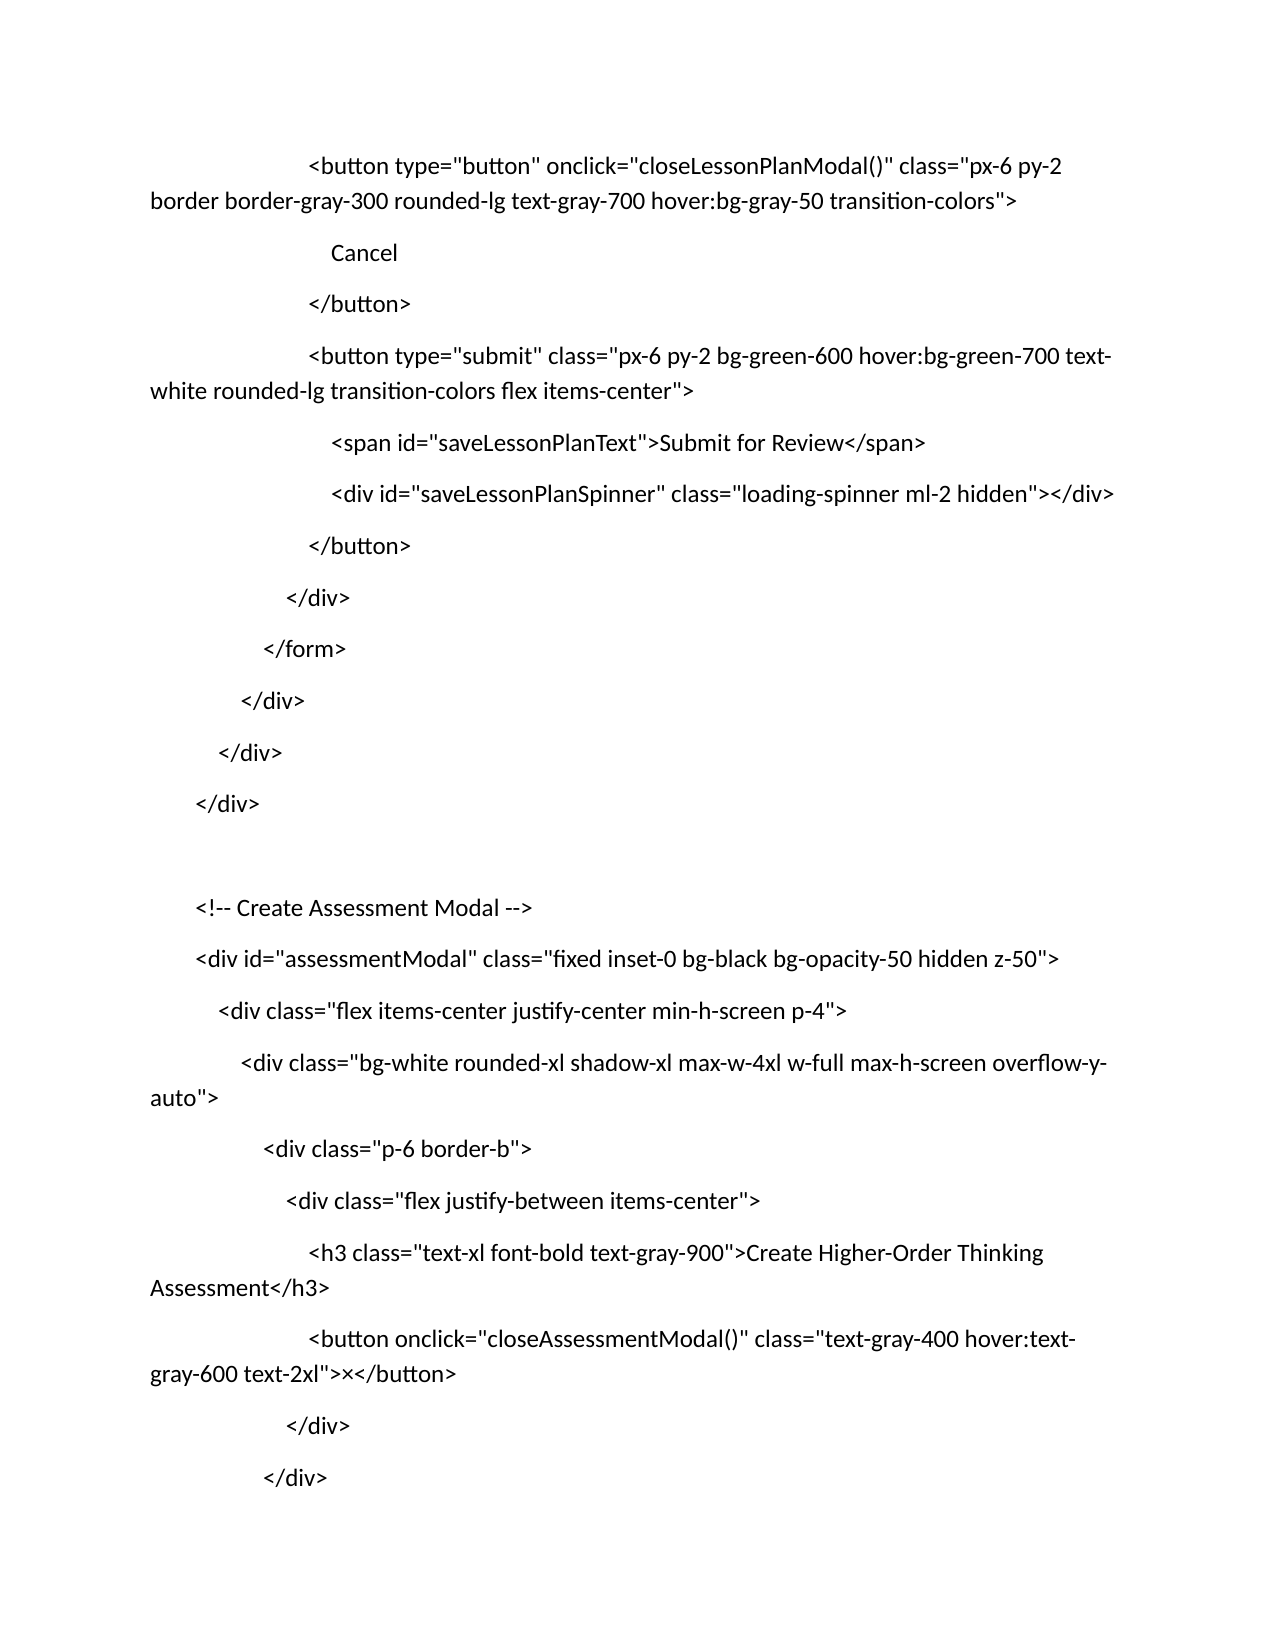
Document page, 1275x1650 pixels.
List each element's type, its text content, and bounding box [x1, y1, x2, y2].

text <h3 class="text-xl font-bold text-gray-900">Create Higher-Order Thinking Assessment</h3> [150, 1237, 1125, 1302]
text <!-- Create Assessment Modal --> [150, 892, 1125, 922]
text </button> [150, 288, 1125, 319]
text <div class="flex items-center justify-center min-h-screen p-4"> [150, 995, 1125, 1026]
text <div id="assessmentModal" class="fixed inset-0 bg-black bg-opacity-50 hidden z-50"> [150, 943, 1125, 974]
text <button type="button" onclick="closeLessonPlanModal()" class="px-6 py-2 border border-gray-300 rounded-lg text-gray-700 hover:bg-gray-50 transition-colors"> [150, 150, 1125, 216]
text <button onclick="closeAssessmentModal()" class="text-gray-400 hover:text-gray-600 text-2xl">×</button> [150, 1323, 1125, 1389]
text </div> [150, 685, 1125, 716]
text </div> [150, 788, 1125, 819]
text <div class="p-6 border-b"> [150, 1133, 1125, 1164]
text </button> [150, 530, 1125, 561]
text <div id="saveLessonPlanSpinner" class="loading-spinner ml-2 hidden"></div> [150, 478, 1125, 509]
text </div> [150, 1410, 1125, 1441]
text <span id="saveLessonPlanText">Submit for Review</span> [150, 427, 1125, 457]
text </form> [150, 633, 1125, 664]
text </div> [150, 737, 1125, 767]
text <button type="submit" class="px-6 py-2 bg-green-600 hover:bg-green-700 text-white rounded-lg transition-colors flex items-center"> [150, 340, 1125, 406]
text </div> [150, 582, 1125, 612]
text <div class="bg-white rounded-xl shadow-xl max-w-4xl w-full max-h-screen overflow-y-auto"> [150, 1047, 1125, 1112]
text </div> [150, 1462, 1125, 1492]
text <div class="flex justify-between items-center"> [150, 1185, 1125, 1216]
text Cancel [150, 237, 1125, 267]
